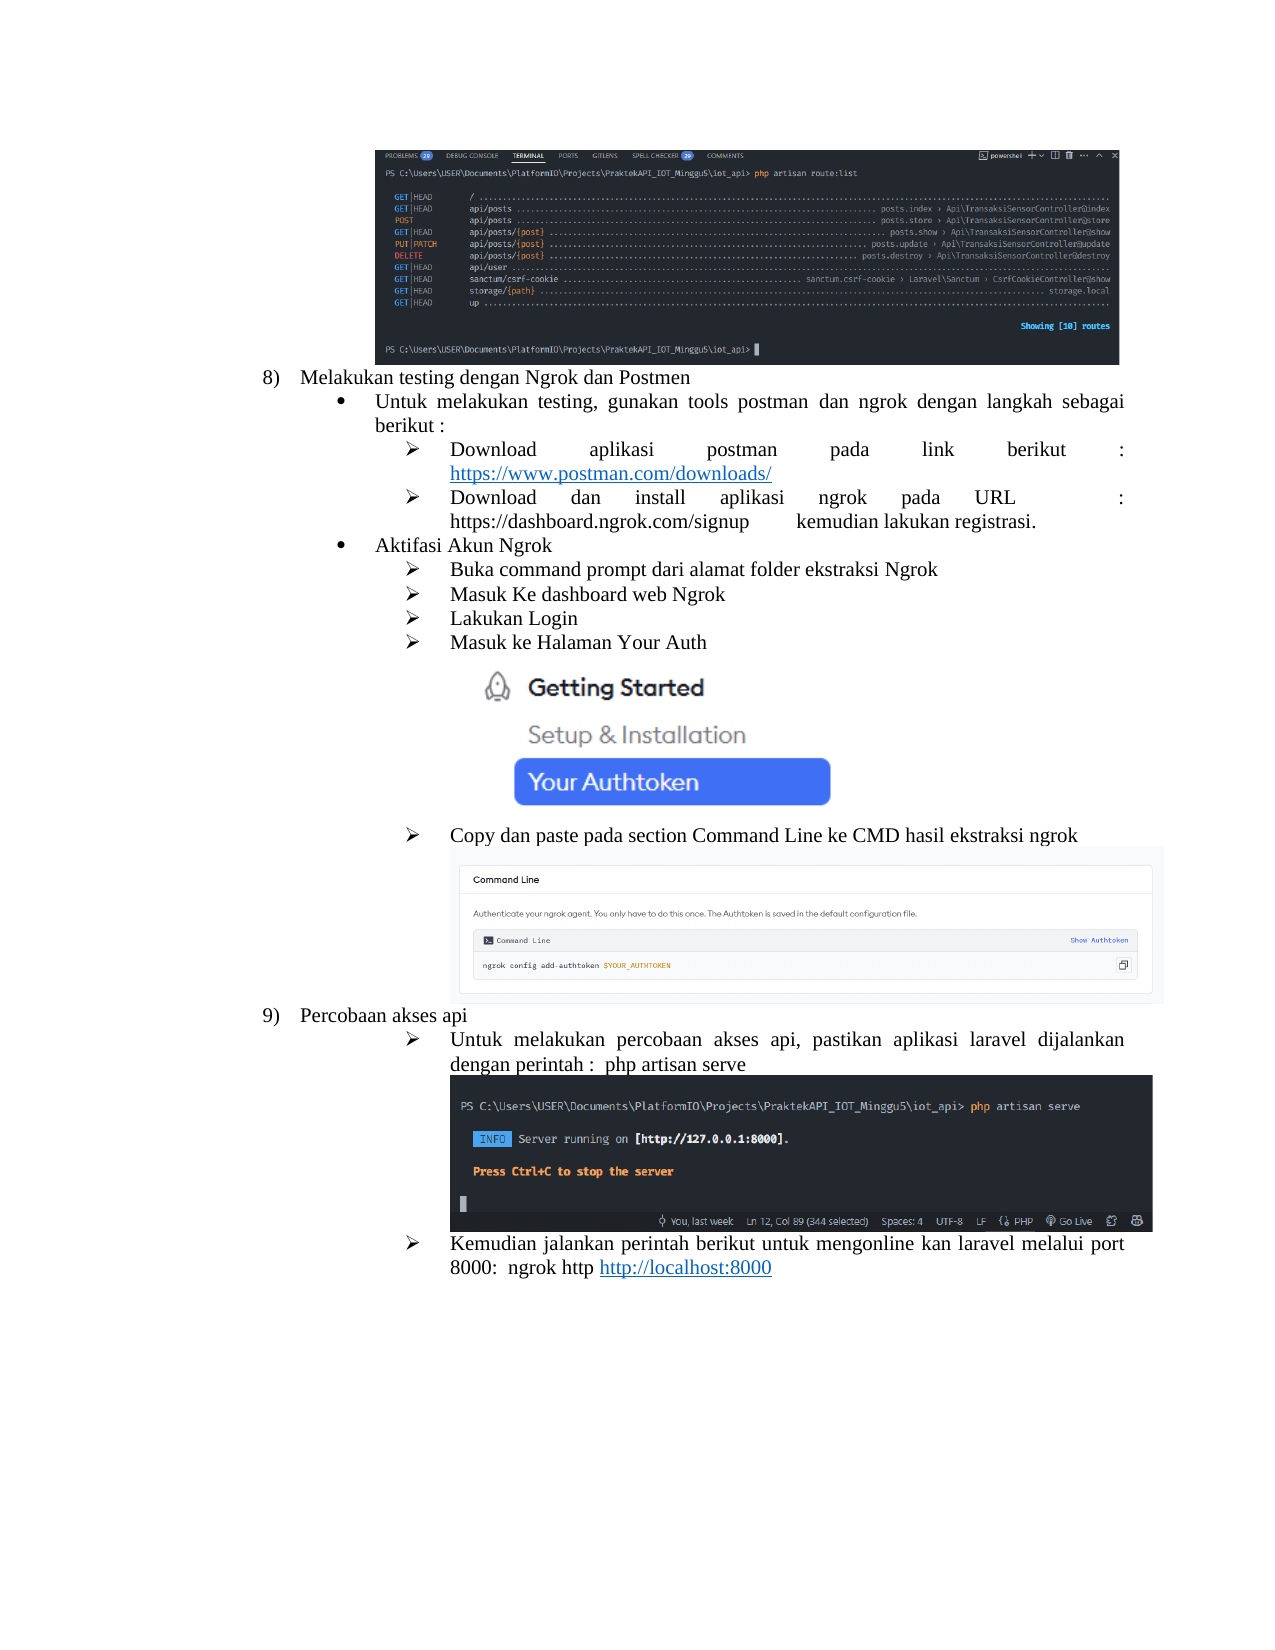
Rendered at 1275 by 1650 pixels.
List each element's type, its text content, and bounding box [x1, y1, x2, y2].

list Download aplikasi postman pada link berikut : https://www.postman.com/downloads/ [412, 437, 1125, 485]
list Download dan install aplikasi ngrok pada URL : https://dashboard.ngrok.com/signup kemudian lakukan registrasi. [412, 485, 1125, 533]
list Masuk ke Halaman Your Auth [412, 629, 1125, 654]
list Masuk Ke dashboard web Ngrok [412, 581, 1125, 606]
picture [450, 653, 832, 823]
picture [450, 846, 1164, 1004]
picture [450, 1075, 1153, 1232]
picture [375, 150, 1120, 365]
list Aktifasi Akun Ngrok [337, 533, 1125, 557]
list Untuk melakukan testing, gunakan tools postman dan ngrok dengan langkah sebagai berikut : [337, 389, 1125, 437]
list Untuk melakukan percobaan akses api, pastikan aplikasi laravel dijalankan dengan perintah : php artisan serve [412, 1027, 1125, 1076]
list Buka command prompt dari alamat folder ekstraksi Ngrok [412, 557, 1125, 581]
list Percobaan akses api [262, 1003, 1125, 1027]
list Melakukan testing dengan Ngrok dan Postmen [262, 365, 1125, 389]
list Copy dan paste pada section Command Line ke CMD hasil ekstraksi ngrok [412, 823, 1125, 847]
list Lakukan Login [412, 606, 1125, 629]
list Kemudian jalankan perintah berikut untuk mengonline kan laravel melalui port 8000: ngrok http http://localhost:8000 [412, 1231, 1125, 1279]
